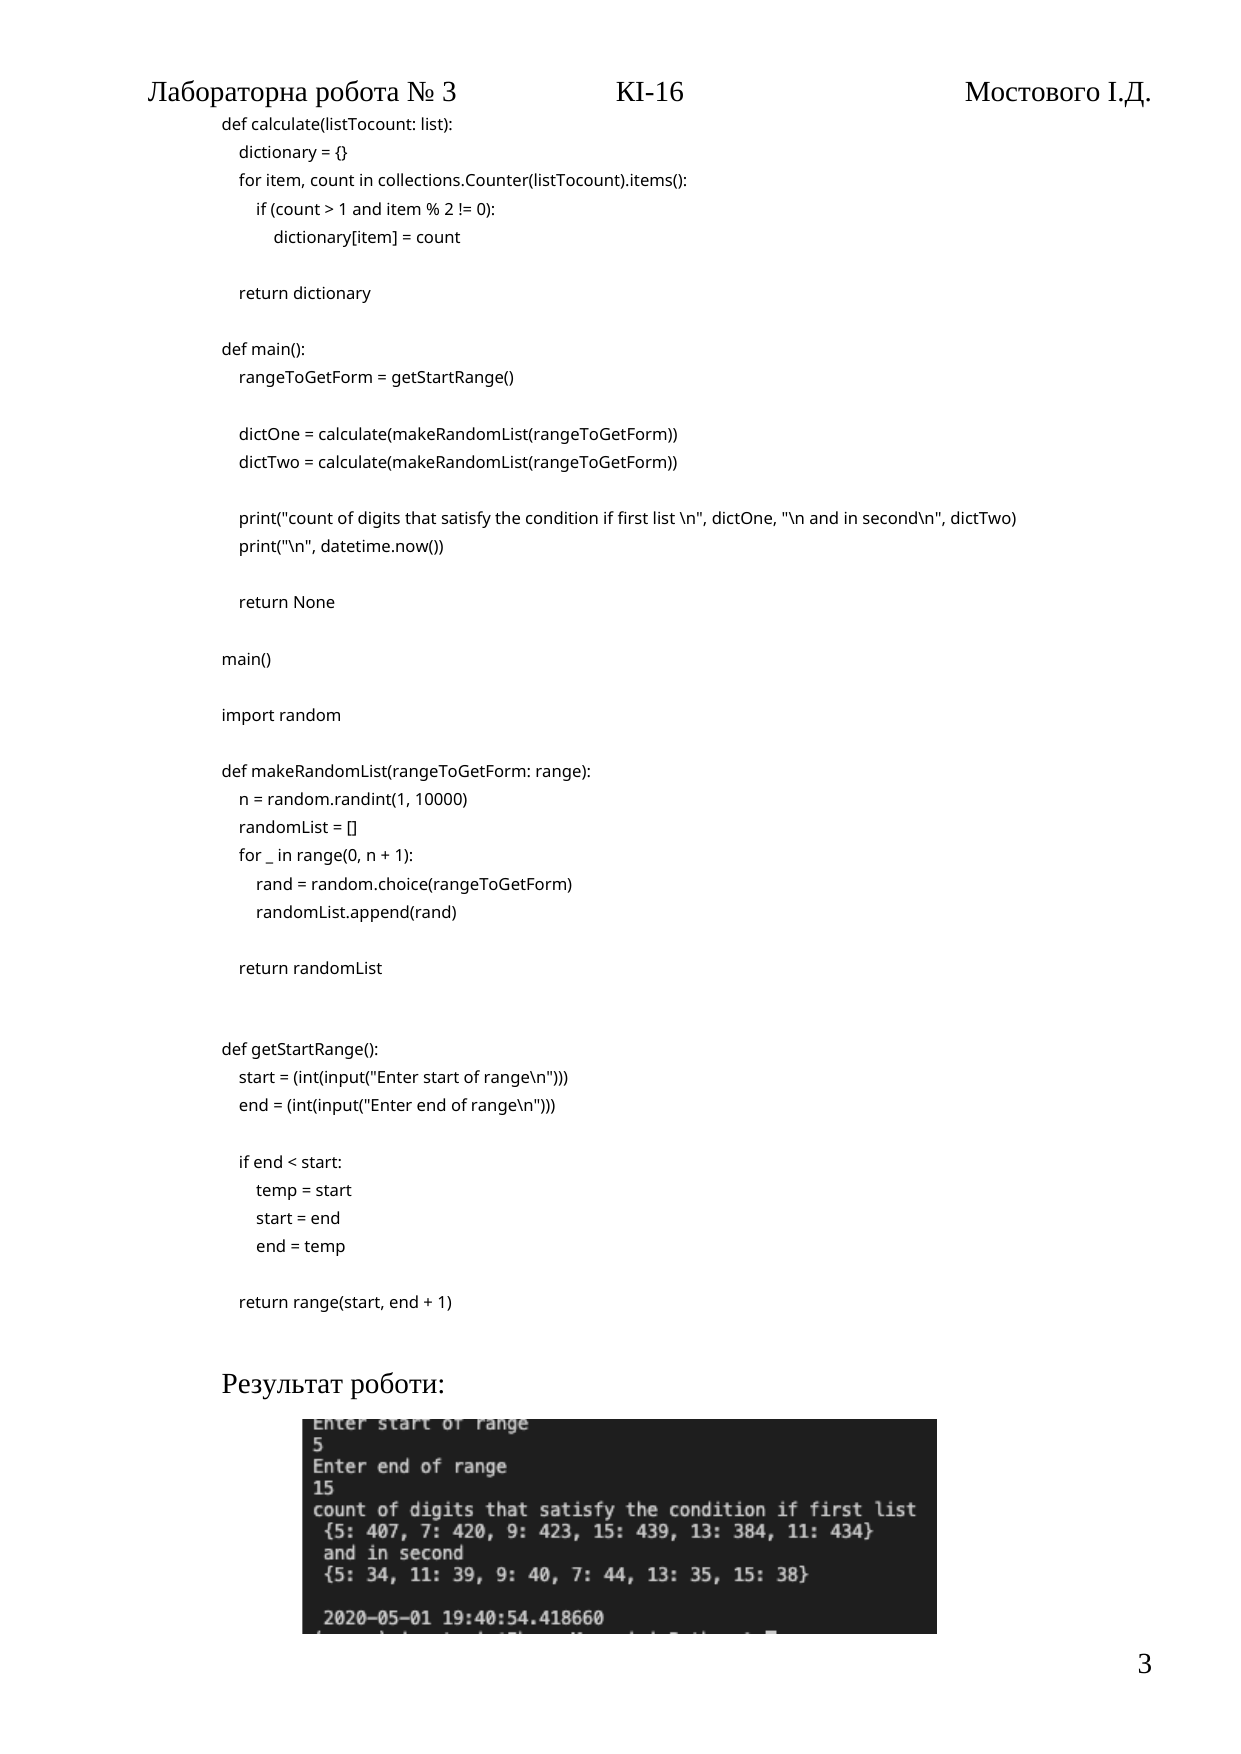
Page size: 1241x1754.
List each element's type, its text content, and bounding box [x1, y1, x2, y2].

text def calculate(listTocount: list): [221, 107, 1152, 135]
text if end < start: [221, 1145, 1152, 1173]
text start = (int(input("Enter start of range\n"))) [221, 1060, 1152, 1088]
text return randomList [221, 951, 1152, 979]
text for _ in range(0, n + 1): [221, 838, 1152, 867]
text dictOne = calculate(makeRandomList(rangeToGetForm)) [221, 417, 1152, 445]
text rand = random.choice(rangeToGetForm) [221, 867, 1152, 895]
text randomList = [] [221, 810, 1152, 838]
text n = random.randint(1, 10000) [221, 782, 1152, 810]
text main() [221, 642, 1152, 670]
text def main(): [221, 332, 1152, 360]
text import random [221, 698, 1152, 726]
text if (count > 1 and item % 2 != 0): [221, 192, 1152, 220]
text print("count of digits that satisfy the condition if first list \n", dictOne, "\n and in second\n", dictTwo) [221, 501, 1152, 529]
text return None [221, 585, 1152, 613]
text Результат роботи: [148, 1366, 1152, 1400]
text rangeToGetForm = getStartRange() [221, 360, 1152, 388]
text return range(start, end + 1) [221, 1285, 1152, 1313]
text print("\n", datetime.now()) [221, 529, 1152, 557]
text dictionary = {} [221, 135, 1152, 163]
text end = temp [221, 1229, 1152, 1257]
text return dictionary [221, 276, 1152, 304]
text start = end [221, 1201, 1152, 1229]
text dictTwo = calculate(makeRandomList(rangeToGetForm)) [221, 445, 1152, 473]
text for item, count in collections.Counter(listTocount).items(): [221, 163, 1152, 192]
picture [302, 1419, 937, 1634]
text temp = start [221, 1173, 1152, 1201]
text def makeRandomList(rangeToGetForm: range): [221, 754, 1152, 782]
text def getStartRange(): [221, 1032, 1152, 1060]
text randomList.append(rand) [221, 895, 1152, 923]
text end = (int(input("Enter end of range\n"))) [221, 1088, 1152, 1117]
text dictionary[item] = count [221, 220, 1152, 248]
